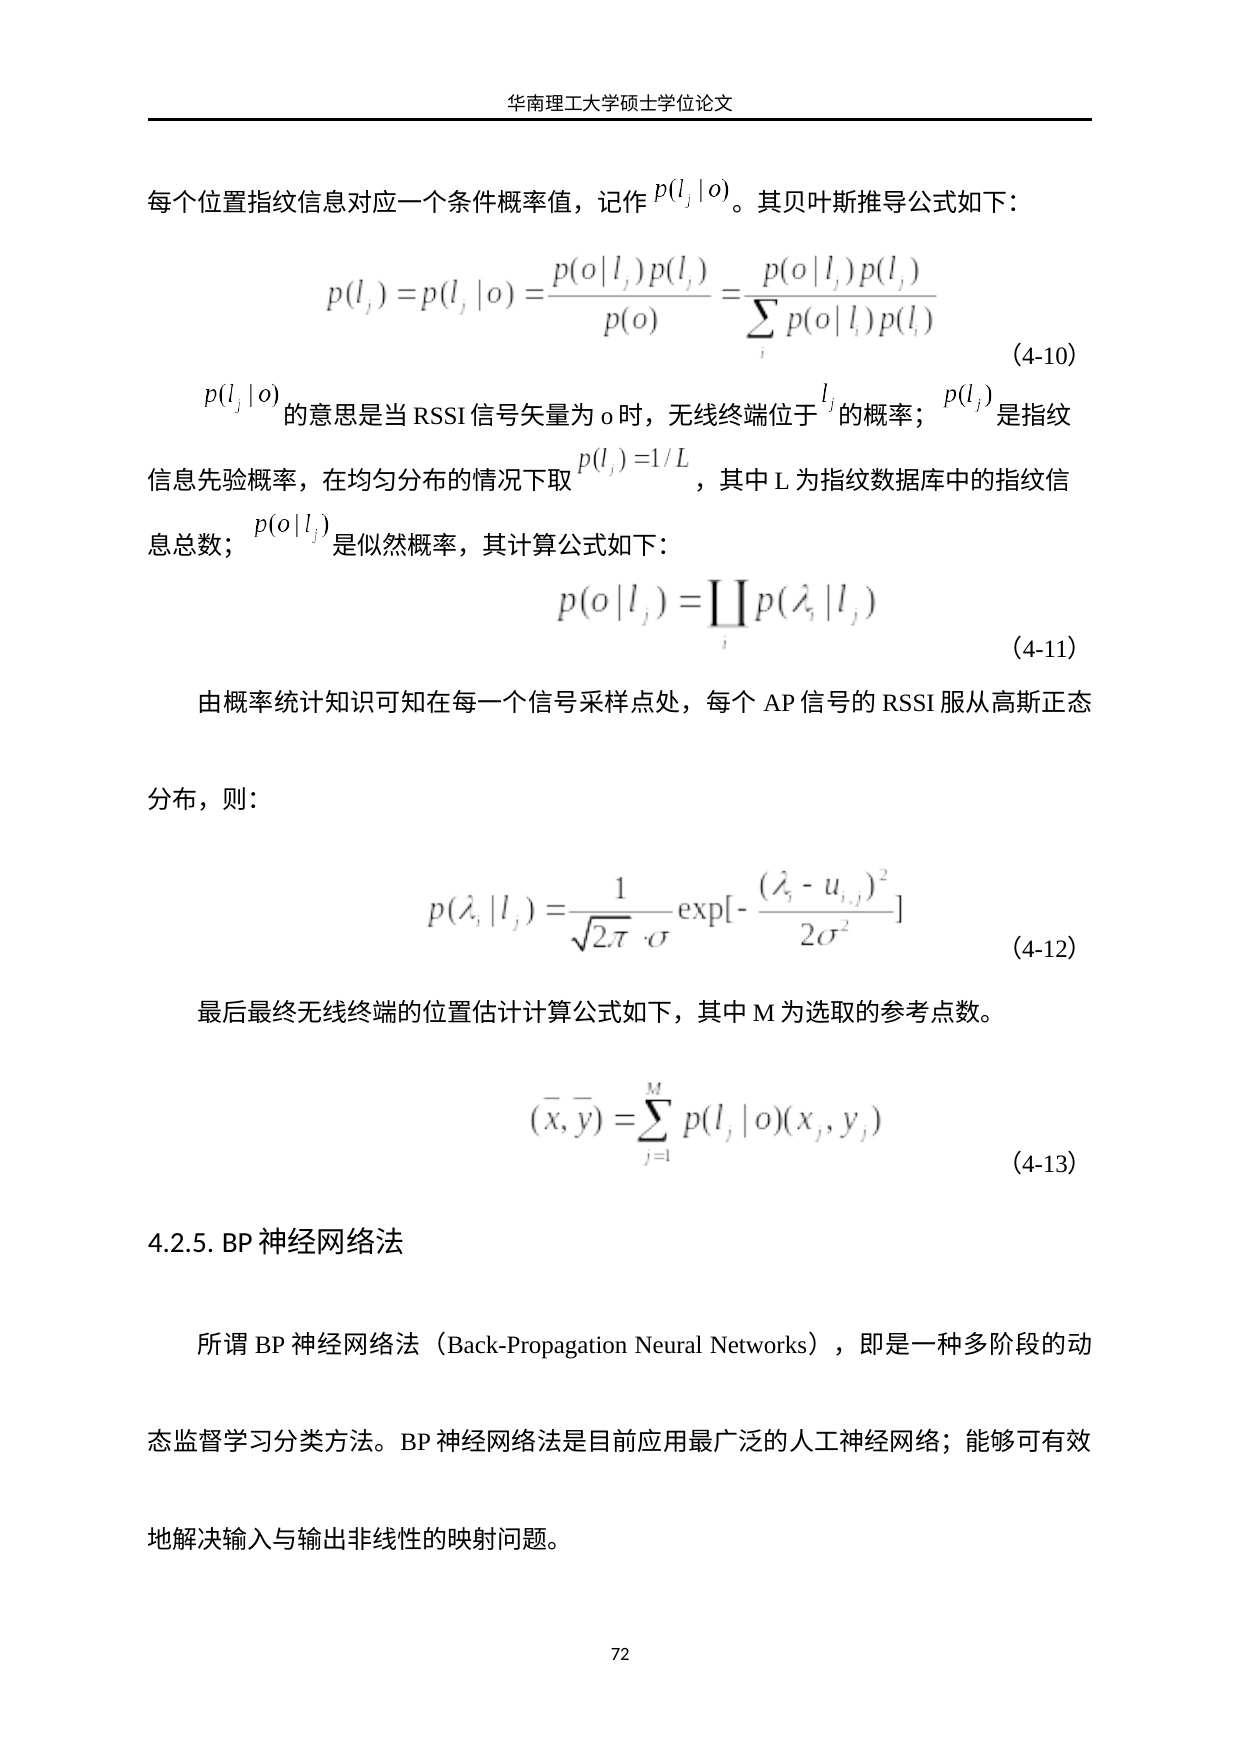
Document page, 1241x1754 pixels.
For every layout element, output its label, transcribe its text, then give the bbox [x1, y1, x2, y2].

subtitle BP神经网络法 [148, 1208, 1092, 1273]
text （4-12） [148, 848, 1092, 978]
text （4-10） [148, 245, 1092, 375]
text 所谓BP神经网络法（Back-Propagation Neural Networks），即是一种多阶段的动态监督学习分类方法。BP神经网络法是目前应用最广泛的人工神经网络；能够可有效地解决输入与输出非线性的映射问题。 [148, 1310, 1092, 1570]
text （4-13） [148, 1061, 1092, 1191]
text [148, 162, 1092, 227]
text 由概率统计知识可知在每一个信号采样点处，每个AP信号的RSSI服从高斯正态分布，则： [148, 668, 1092, 830]
text 的意思是当RSSI信号矢量为o时，无线终端位于的概率；是指纹信息先验概率，在均匀分布的情况下取，其中L为指纹数据库中的指纹信息总数；是似然概率，其计算公式如下： [148, 375, 1092, 570]
text 最后最终无线终端的位置估计计算公式如下，其中M为选取的参考点数。 [148, 978, 1092, 1043]
text （4-11） [148, 570, 1092, 668]
